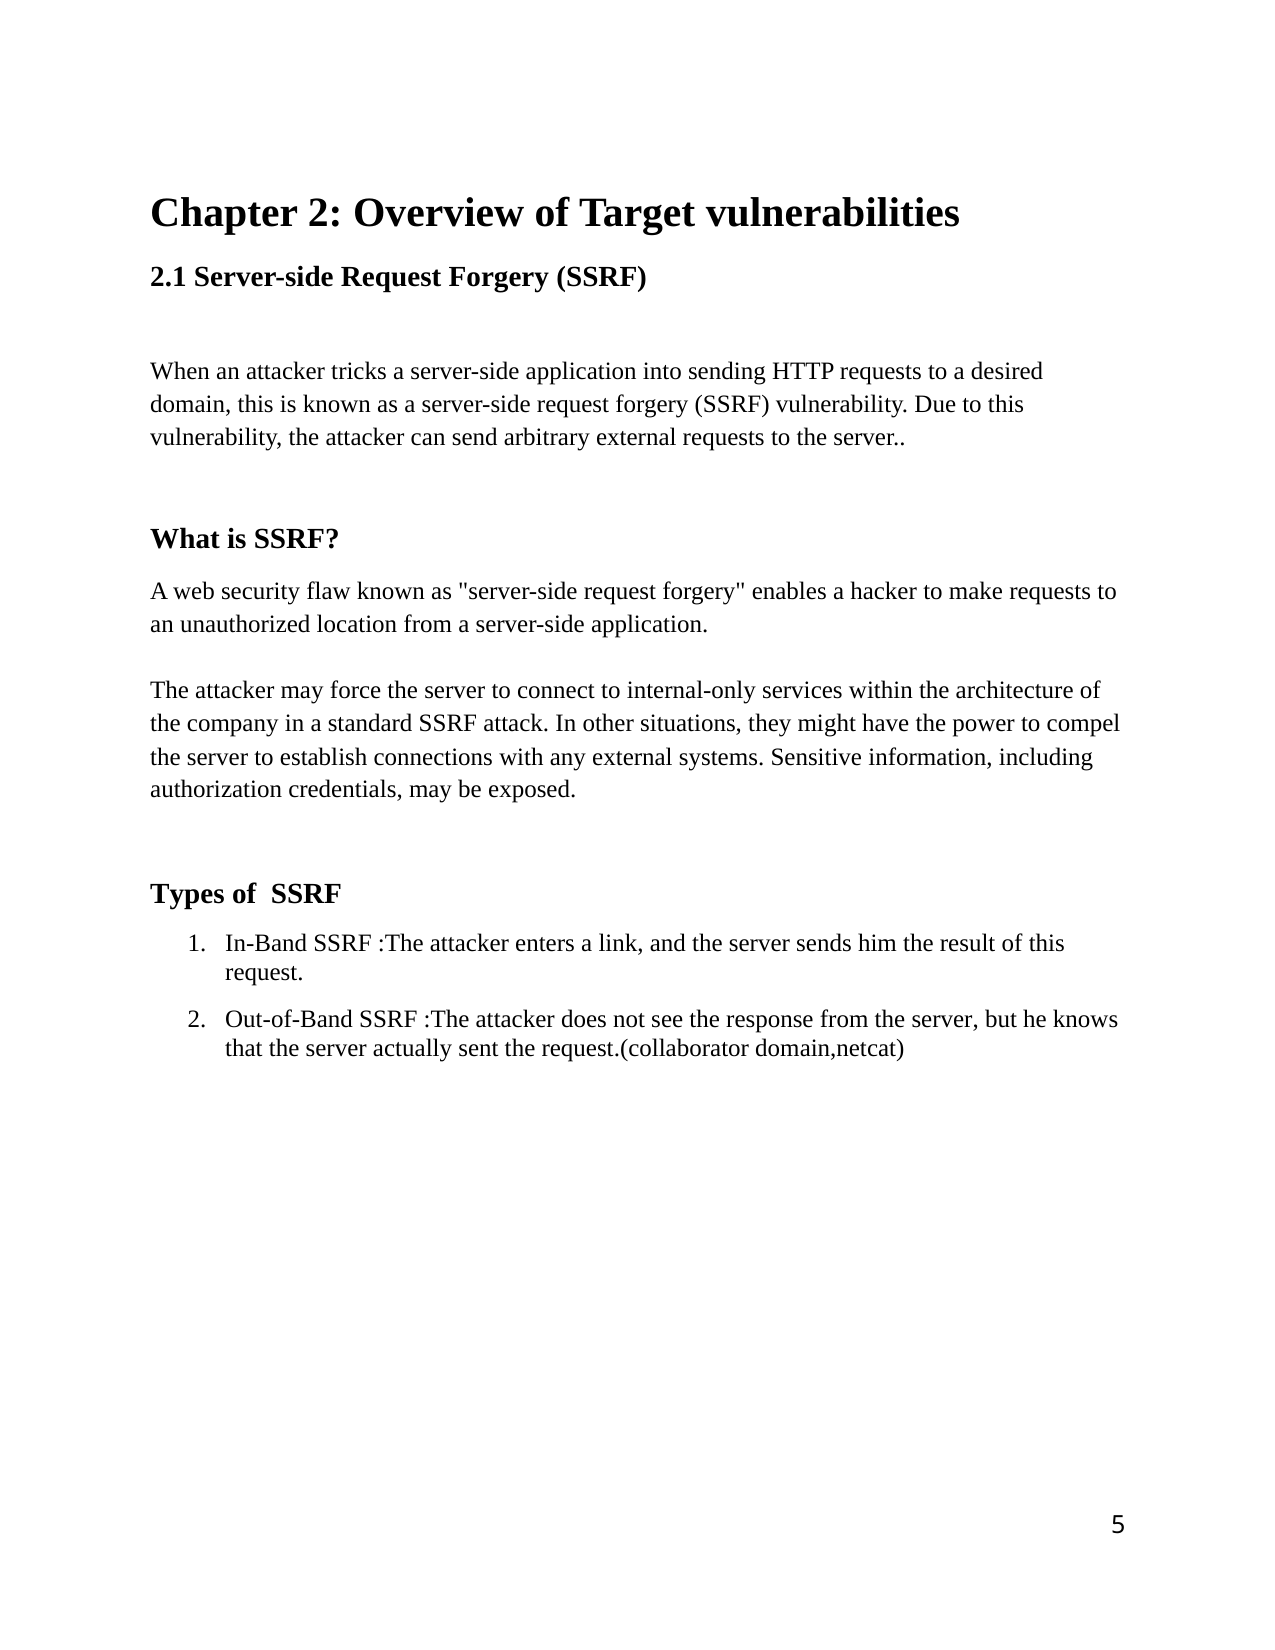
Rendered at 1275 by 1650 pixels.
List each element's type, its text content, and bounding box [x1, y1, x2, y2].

list In-Band SSRF :The attacker enters a link, and the server sends him the result of this request. [187, 928, 1125, 986]
subtitle Overview of Target vulnerabilities [150, 187, 1125, 235]
text Types of SSRF [150, 876, 1125, 909]
text What is SSRF? [150, 521, 1125, 555]
subtitle Server-side Request Forgery (SSRF) [150, 259, 1125, 293]
list Out-of-Band SSRF :The attacker does not see the response from the server, but he knows that the server actually sent the request.(collaborator domain,netcat) [187, 1004, 1125, 1062]
text When an attacker tricks a server-side application into sending HTTP requests to a desired domain, this is known as a server-side request forgery (SSRF) vulnerability. Due to this vulnerability, the attacker can send arbitrary external requests to the server.. [150, 356, 1125, 451]
text A web security flaw known as "server-side request forgery" enables a hacker to make requests to an unauthorized location from a server-side application. The attacker may force the server to connect to internal-only services within the architecture of the company in a standard SSRF attack. In other situations, they might have the power to compel the server to establish connections with any external systems. Sensitive information, including authorization credentials, may be exposed. [150, 576, 1125, 803]
